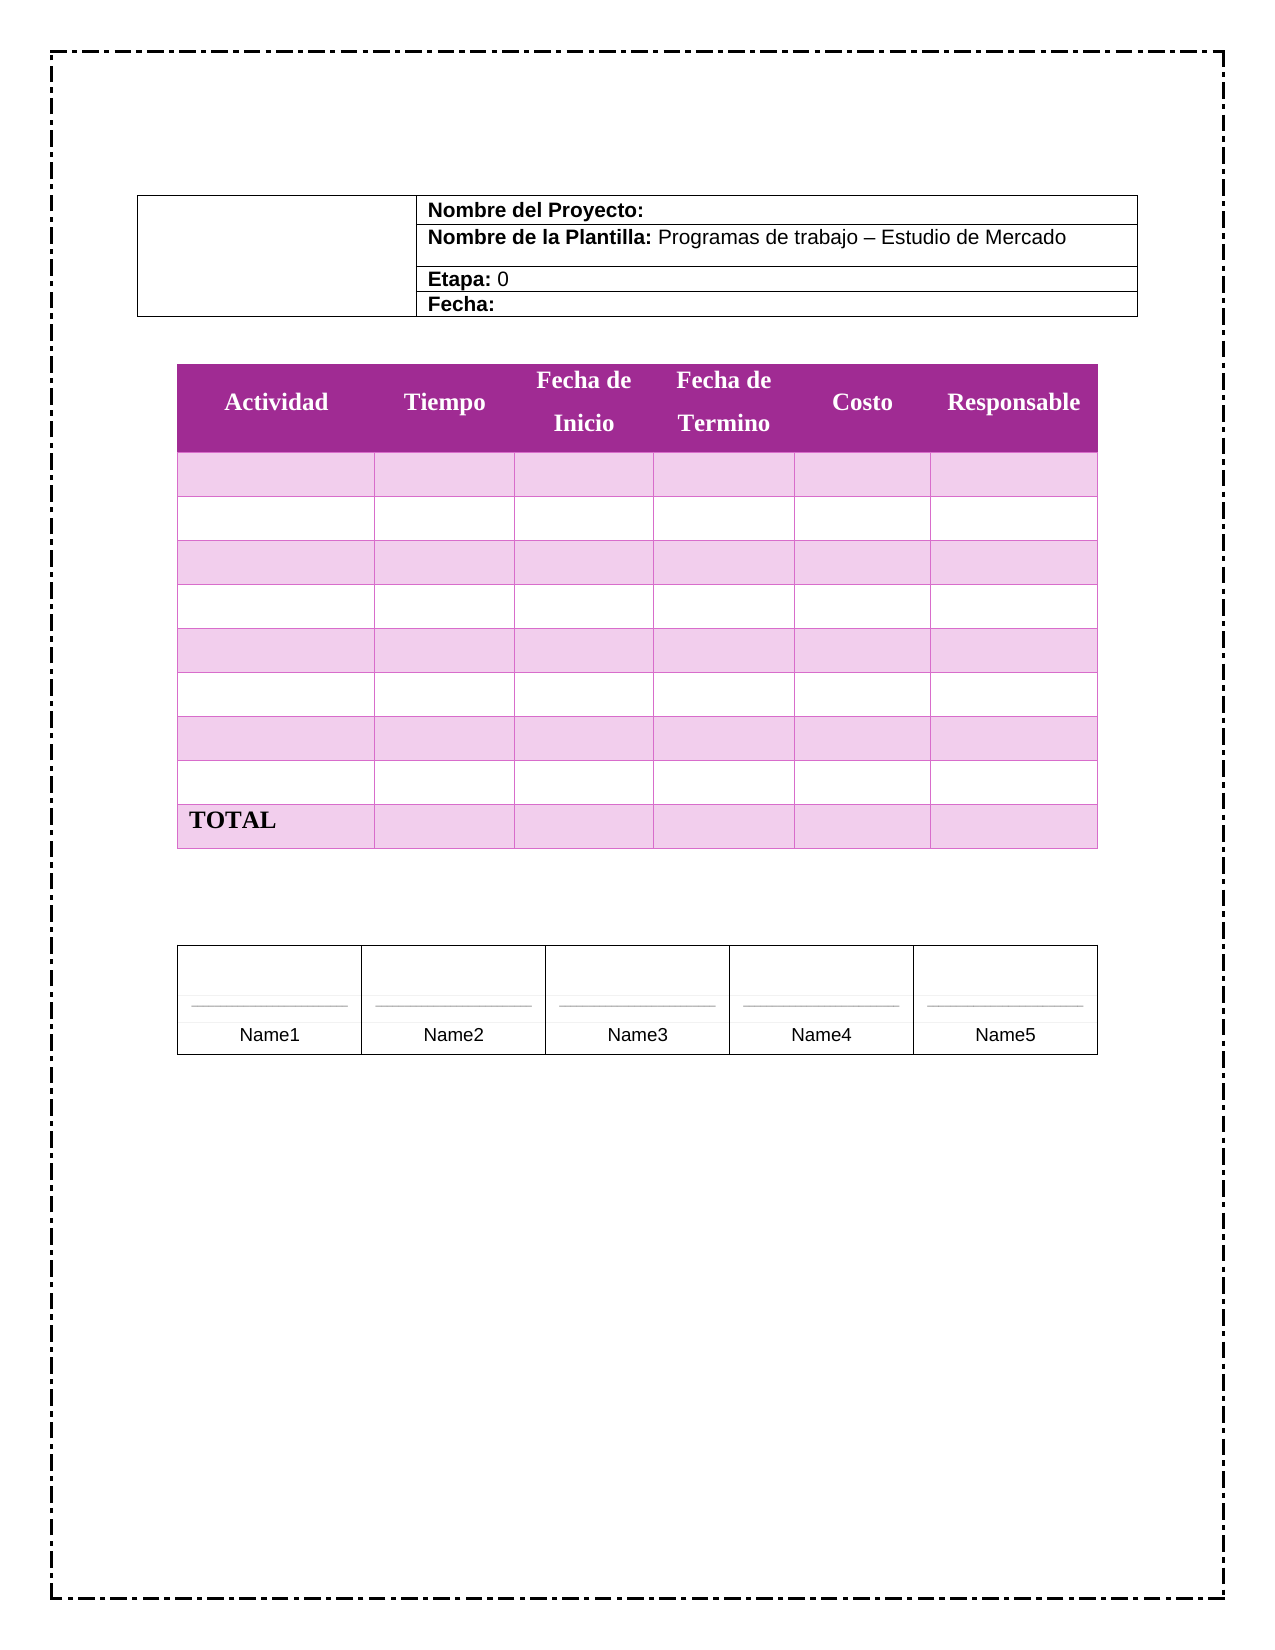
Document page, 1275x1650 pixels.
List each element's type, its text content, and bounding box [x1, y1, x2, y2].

table_cell [375, 497, 514, 540]
table_cell [654, 717, 794, 760]
table_cell [178, 761, 374, 804]
table_cell [931, 717, 1097, 760]
table_cell [795, 805, 930, 848]
table_cell [795, 629, 930, 672]
table_header Nombre del Proyecto: [417, 196, 1137, 224]
table_cell [178, 453, 374, 496]
table_cell [931, 629, 1097, 672]
table_header Tiempo [375, 365, 514, 452]
table_cell [795, 541, 930, 584]
table_cell [515, 673, 653, 716]
table_cell [931, 453, 1097, 496]
table_cell [795, 585, 930, 628]
table_cell [654, 629, 794, 672]
table_cell [795, 497, 930, 540]
table_cell [654, 585, 794, 628]
table_cell [515, 497, 653, 540]
table_cell [931, 761, 1097, 804]
table_cell [931, 805, 1097, 848]
table_cell ___________________________ [362, 996, 545, 1022]
table_header [730, 946, 913, 995]
table_cell [931, 585, 1097, 628]
table_cell ___________________________ [914, 996, 1097, 1022]
table_cell [931, 497, 1097, 540]
table_header [362, 946, 545, 995]
table_cell ___________________________ [546, 996, 729, 1022]
table_cell [931, 541, 1097, 584]
table_cell [654, 453, 794, 496]
table_cell [515, 541, 653, 584]
table_header Costo [795, 365, 930, 452]
table_cell [375, 673, 514, 716]
table_cell Name4 [730, 1023, 913, 1053]
table_cell [178, 673, 374, 716]
table_cell [654, 541, 794, 584]
table_cell [178, 585, 374, 628]
table_header Fecha de Inicio [515, 365, 653, 452]
table_cell ___________________________ [178, 996, 361, 1022]
table_cell [375, 541, 514, 584]
table_header [138, 196, 416, 316]
table_cell [795, 673, 930, 716]
table_cell [178, 541, 374, 584]
table_cell [931, 673, 1097, 716]
table_cell [515, 761, 653, 804]
table_cell Name5 [914, 1023, 1097, 1053]
table_cell [178, 497, 374, 540]
table_cell Name1 [178, 1023, 361, 1053]
table_cell Fecha: [417, 292, 1137, 316]
table_header [546, 946, 729, 995]
table_cell [654, 497, 794, 540]
table_cell [515, 585, 653, 628]
table_cell [178, 717, 374, 760]
table_cell [515, 805, 653, 848]
table_cell [178, 629, 374, 672]
table_cell [654, 805, 794, 848]
table_cell [375, 629, 514, 672]
table_cell Nombre de la Plantilla: Programas de trabajo – Estudio de Mercado [417, 225, 1137, 266]
table_cell Etapa: 0 [417, 267, 1137, 291]
table_cell ___________________________ [730, 996, 913, 1022]
table_cell [795, 453, 930, 496]
table_cell [375, 805, 514, 848]
table_header Responsable [931, 365, 1097, 452]
table_cell [795, 717, 930, 760]
table_cell [515, 717, 653, 760]
table_cell Name3 [546, 1023, 729, 1053]
table_cell TOTAL [178, 805, 374, 848]
table_cell [795, 761, 930, 804]
table_cell [375, 453, 514, 496]
table_cell [515, 629, 653, 672]
table_header Fecha de Termino [654, 365, 794, 452]
table_cell Name2 [362, 1023, 545, 1053]
table_header [914, 946, 1097, 995]
table_cell [654, 761, 794, 804]
table_cell [375, 761, 514, 804]
table_cell [515, 453, 653, 496]
table_cell [375, 585, 514, 628]
table_header Actividad [178, 365, 374, 452]
table_header [178, 946, 361, 995]
table_cell [375, 717, 514, 760]
table_cell [654, 673, 794, 716]
